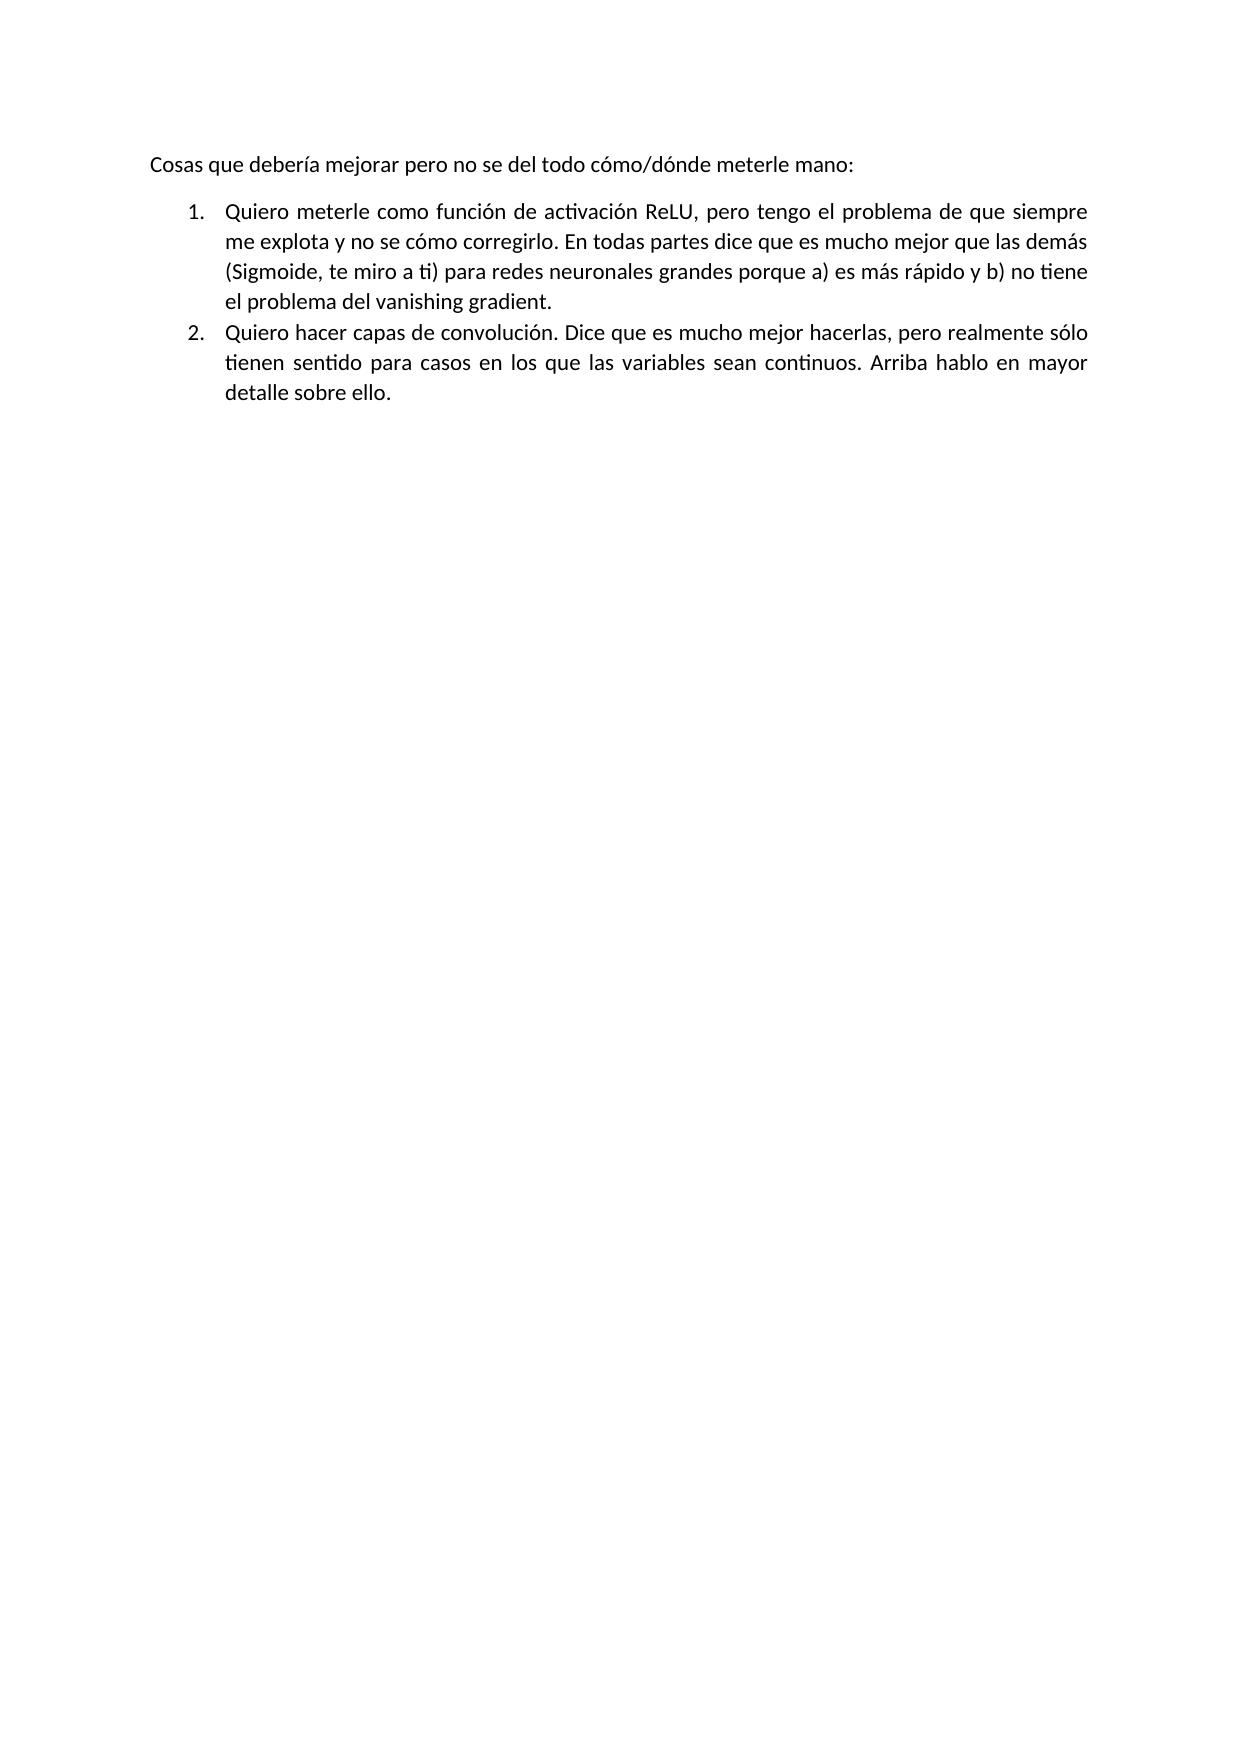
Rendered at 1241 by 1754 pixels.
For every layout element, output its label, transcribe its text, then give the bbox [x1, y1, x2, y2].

text Cosas que debería mejorar pero no se del todo cómo/dónde meterle mano: [150, 150, 1090, 178]
list Quiero meterle como función de activación ReLU, pero tengo el problema de que siempre me explota y no se cómo corregirlo. En todas partes dice que es mucho mejor que las demás (Sigmoide, te miro a ti) para redes neuronales grandes porque a) es más rápido y b) no tiene el problema del vanishing gradient. [187, 197, 1090, 316]
list Quiero hacer capas de convolución. Dice que es mucho mejor hacerlas, pero realmente sólo tienen sentido para casos en los que las variables sean continuos. Arriba hablo en mayor detalle sobre ello. [187, 318, 1090, 406]
